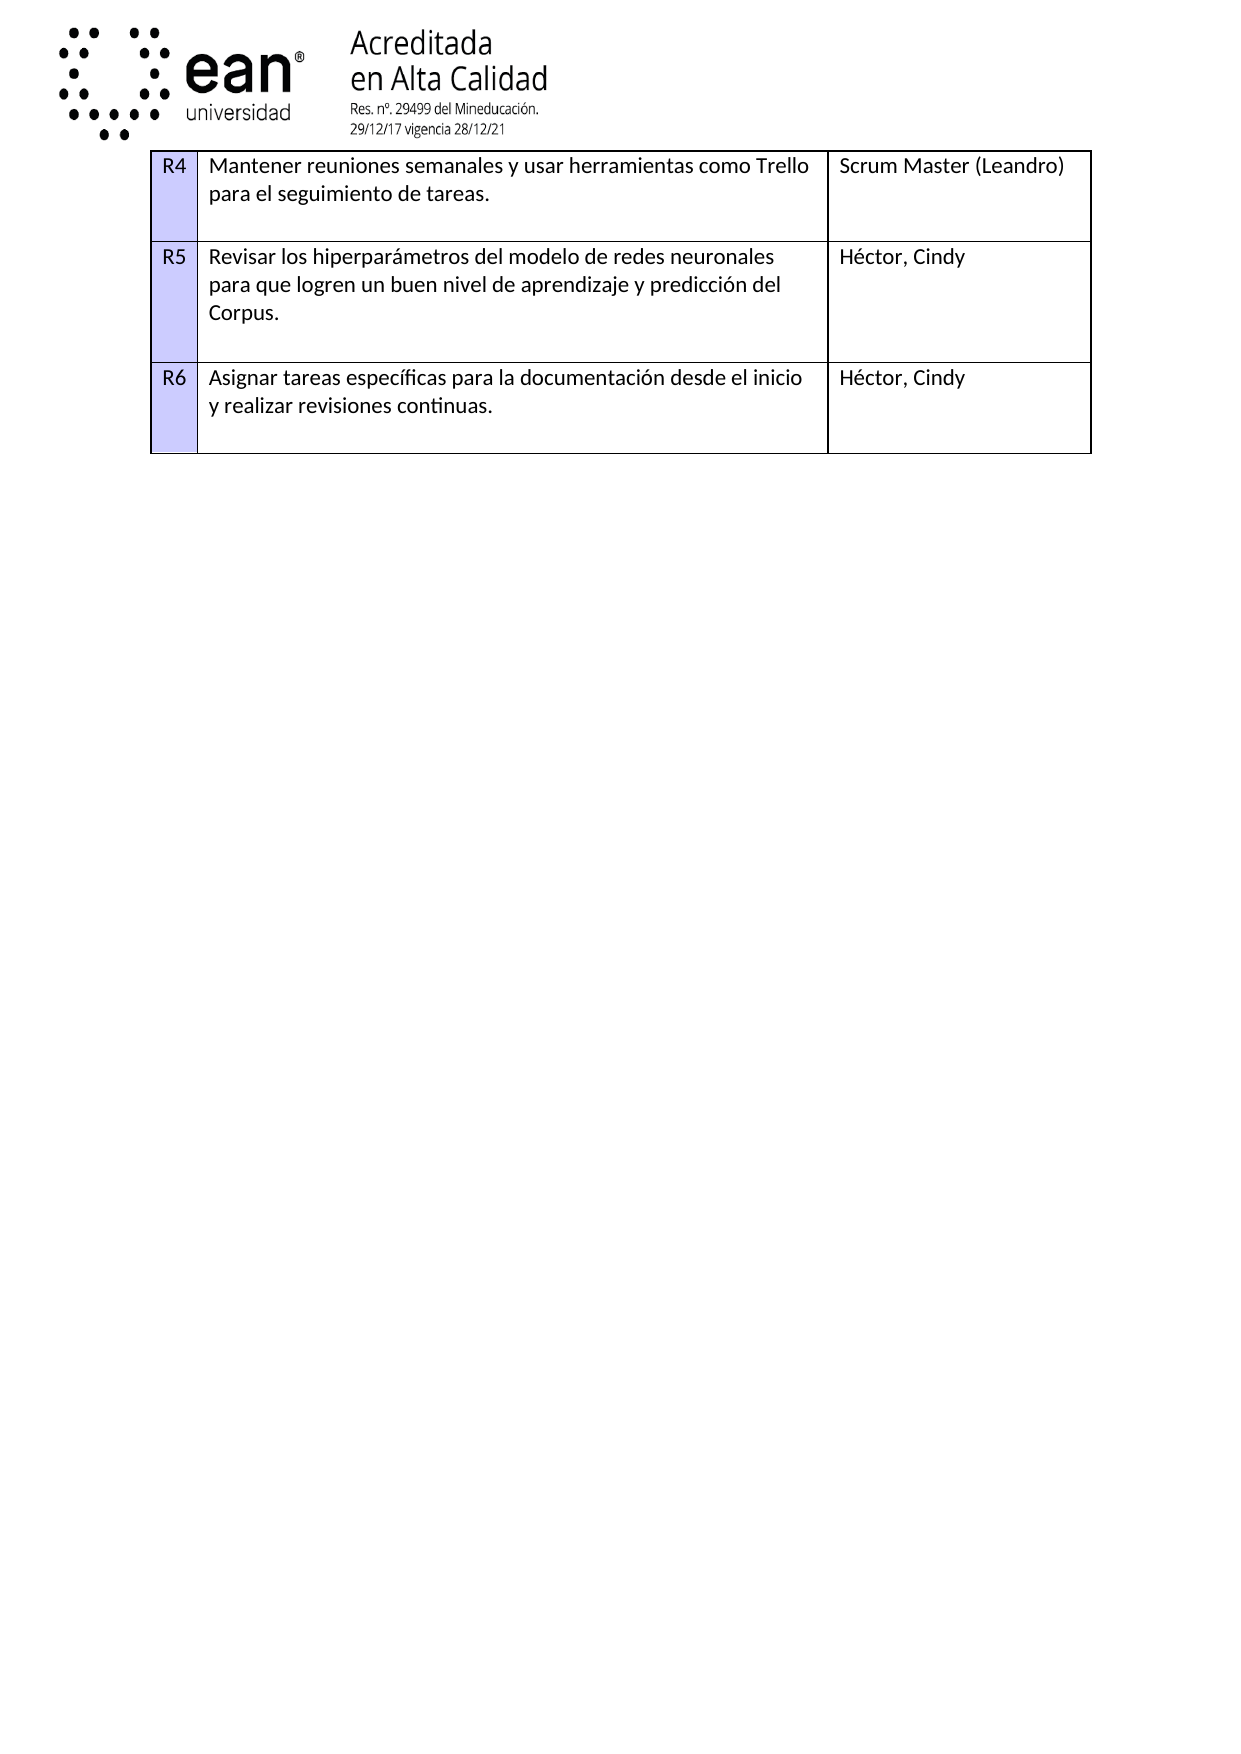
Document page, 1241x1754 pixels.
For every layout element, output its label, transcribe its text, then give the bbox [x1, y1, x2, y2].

table_cell Asignar tareas específicas para la documentación desde el inicio y realizar revisiones continuas. [198, 363, 827, 452]
table_cell Mantener reuniones semanales y usar herramientas como Trello para el seguimiento de tareas. [198, 152, 827, 241]
table_cell Héctor, Cindy [829, 242, 1090, 362]
table_cell R5 [152, 242, 197, 362]
picture [1, 4, 1241, 154]
table_cell Scrum Master (Leandro) [829, 152, 1090, 241]
table_cell Héctor, Cindy [829, 363, 1090, 452]
table_cell R6 [152, 363, 197, 452]
table_cell Revisar los hiperparámetros del modelo de redes neuronales para que logren un buen nivel de aprendizaje y predicción del Corpus. [198, 242, 827, 362]
table_cell R4 [152, 152, 197, 241]
